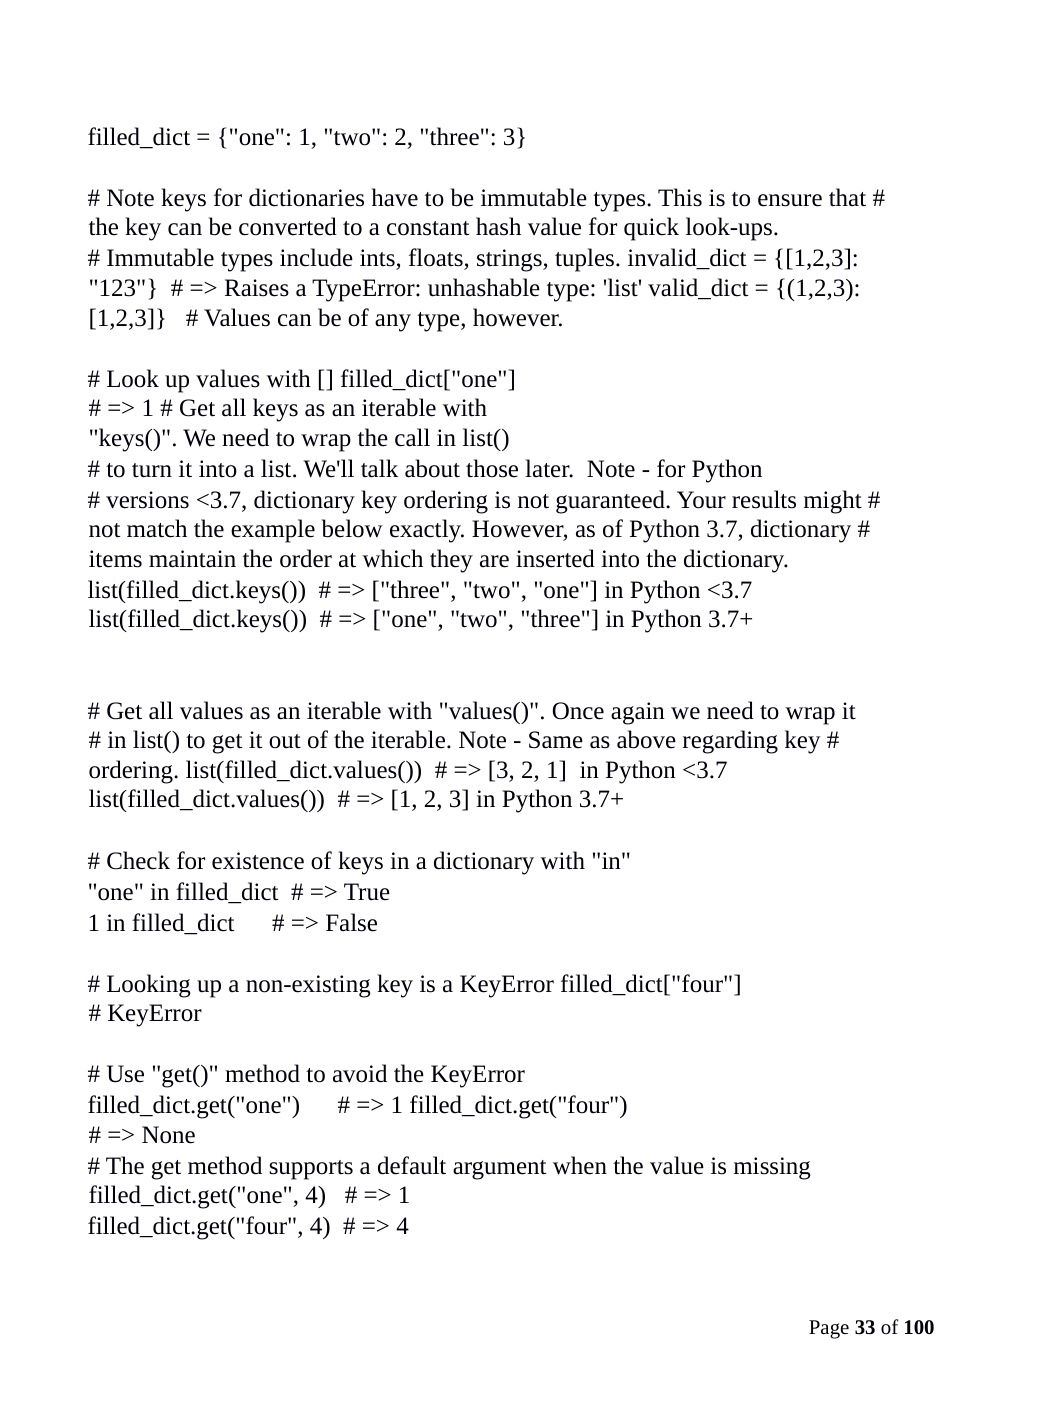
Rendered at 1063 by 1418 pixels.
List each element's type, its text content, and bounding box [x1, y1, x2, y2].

text # Use "get()" method to avoid the KeyError [87, 1059, 922, 1088]
text # Look up values with [] filled_dict["one"] # => 1 # Get all keys as an iterable with "keys()". We need to wrap the call in list() [87, 364, 523, 452]
text list(filled_dict.keys()) # => ["three", "two", "one"] in Python <3.7 list(filled_dict.keys()) # => ["one", "two", "three"] in Python 3.7+ [87, 575, 922, 633]
text # Looking up a non-existing key is a KeyError filled_dict["four"] # KeyError [87, 969, 749, 1027]
text filled_dict.get("one") # => 1 filled_dict.get("four") # => None [87, 1090, 635, 1149]
text # Immutable types include ints, floats, strings, tuples. invalid_dict = {[1,2,3]: "123"} # => Raises a TypeError: unhashable type: 'list' valid_dict = {(1,2,3):[1,2,3]} # Values can be of any type, however. [87, 243, 889, 331]
text "one" in filled_dict # => True [87, 877, 922, 905]
text # The get method supports a default argument when the value is missing filled_dict.get("one", 4) # => 1 [87, 1151, 922, 1209]
text # Get all values as an iterable with "values()". Once again we need to wrap it # in list() to get it out of the iterable. Note - Same as above regarding key # ordering. list(filled_dict.values()) # => [3, 2, 1] in Python <3.7 list(filled_dict.values()) # => [1, 2, 3] in Python 3.7+ [87, 696, 864, 813]
text # versions <3.7, dictionary key ordering is not guaranteed. Your results might # not match the example below exactly. However, as of Python 3.7, dictionary # items maintain the order at which they are inserted into the dictionary. [87, 485, 892, 573]
text filled_dict = {"one": 1, "two": 2, "three": 3} [87, 122, 922, 151]
text 1 in filled_dict # => False [87, 908, 922, 936]
text # Note keys for dictionaries have to be immutable types. This is to ensure that # the key can be converted to a constant hash value for quick look-ups. [87, 183, 894, 241]
text # Check for existence of keys in a dictionary with "in" [87, 846, 922, 874]
text filled_dict.get("four", 4) # => 4 [87, 1211, 922, 1240]
text # to turn it into a list. We'll talk about those later. Note - for Python [87, 454, 922, 483]
